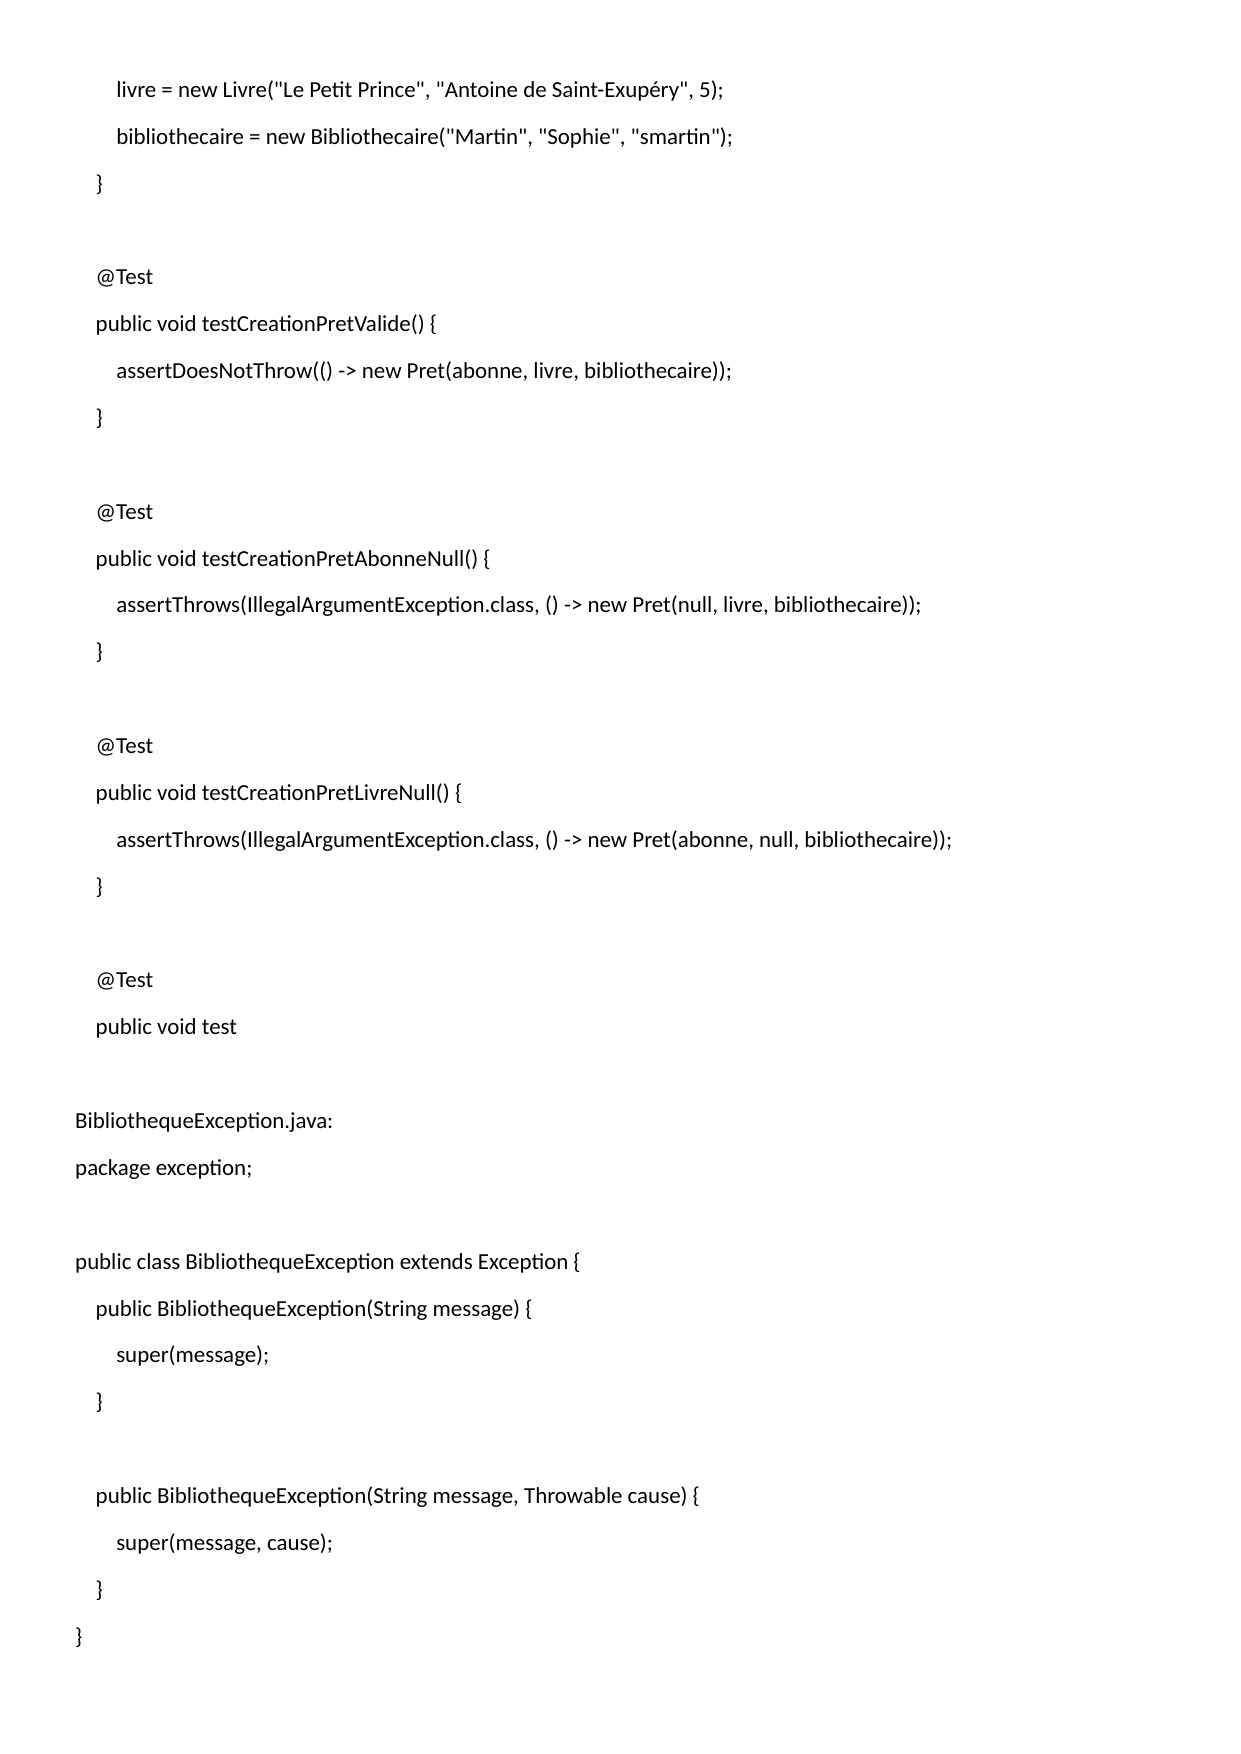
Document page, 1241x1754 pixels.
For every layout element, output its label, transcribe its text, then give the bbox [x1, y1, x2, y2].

text } [75, 872, 1165, 900]
text @Test [75, 262, 1165, 291]
text } [75, 169, 1165, 197]
text @Test [75, 731, 1165, 759]
text super(message); [75, 1341, 1165, 1369]
text public BibliothequeException(String message, Throwable cause) { [75, 1481, 1165, 1509]
text public BibliothequeException(String message) { [75, 1294, 1165, 1322]
text } [75, 403, 1165, 431]
text public void testCreationPretLivreNull() { [75, 778, 1165, 806]
text assertThrows(IllegalArgumentException.class, () -> new Pret(abonne, null, bibliothecaire)); [75, 825, 1165, 853]
text assertDoesNotThrow(() -> new Pret(abonne, livre, bibliothecaire)); [75, 356, 1165, 384]
text } [75, 1622, 1165, 1650]
text } [75, 1575, 1165, 1603]
text public void test [75, 1012, 1165, 1041]
text livre = new Livre("Le Petit Prince", "Antoine de Saint-Exupéry", 5); [75, 75, 1165, 103]
text assertThrows(IllegalArgumentException.class, () -> new Pret(null, livre, bibliothecaire)); [75, 591, 1165, 619]
text super(message, cause); [75, 1528, 1165, 1556]
text } [75, 637, 1165, 666]
text public void testCreationPretValide() { [75, 309, 1165, 337]
text } [75, 1387, 1165, 1416]
text @Test [75, 966, 1165, 994]
text BibliothequeException.java: [75, 1106, 1165, 1134]
text public class BibliothequeException extends Exception { [75, 1247, 1165, 1275]
text @Test [75, 497, 1165, 525]
text package exception; [75, 1153, 1165, 1181]
text public void testCreationPretAbonneNull() { [75, 544, 1165, 572]
text bibliothecaire = new Bibliothecaire("Martin", "Sophie", "smartin"); [75, 122, 1165, 150]
